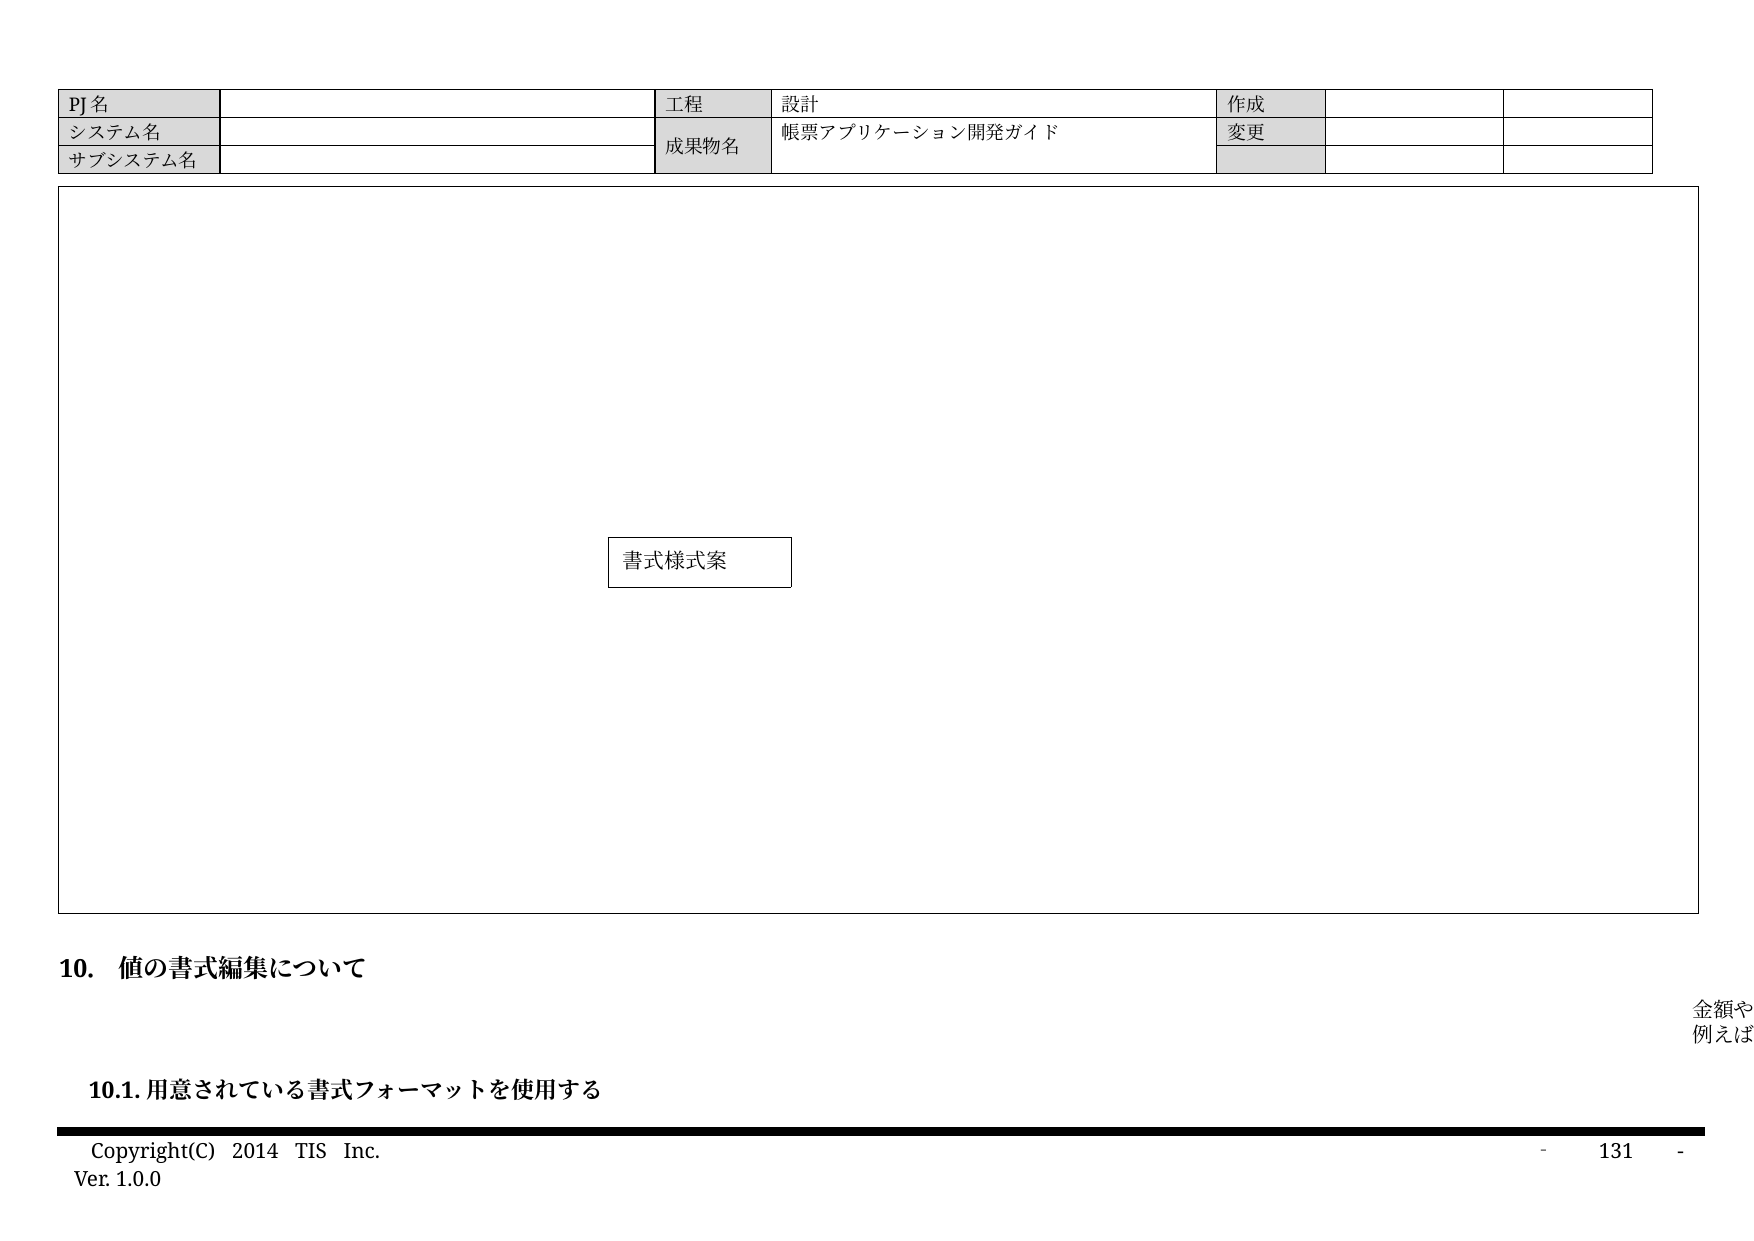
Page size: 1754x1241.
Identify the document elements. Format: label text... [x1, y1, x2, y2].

subtitle 値の書式編集について [59, 948, 1695, 984]
subtitle 用意されている書式フォーマットを使用する [89, 1072, 1695, 1105]
